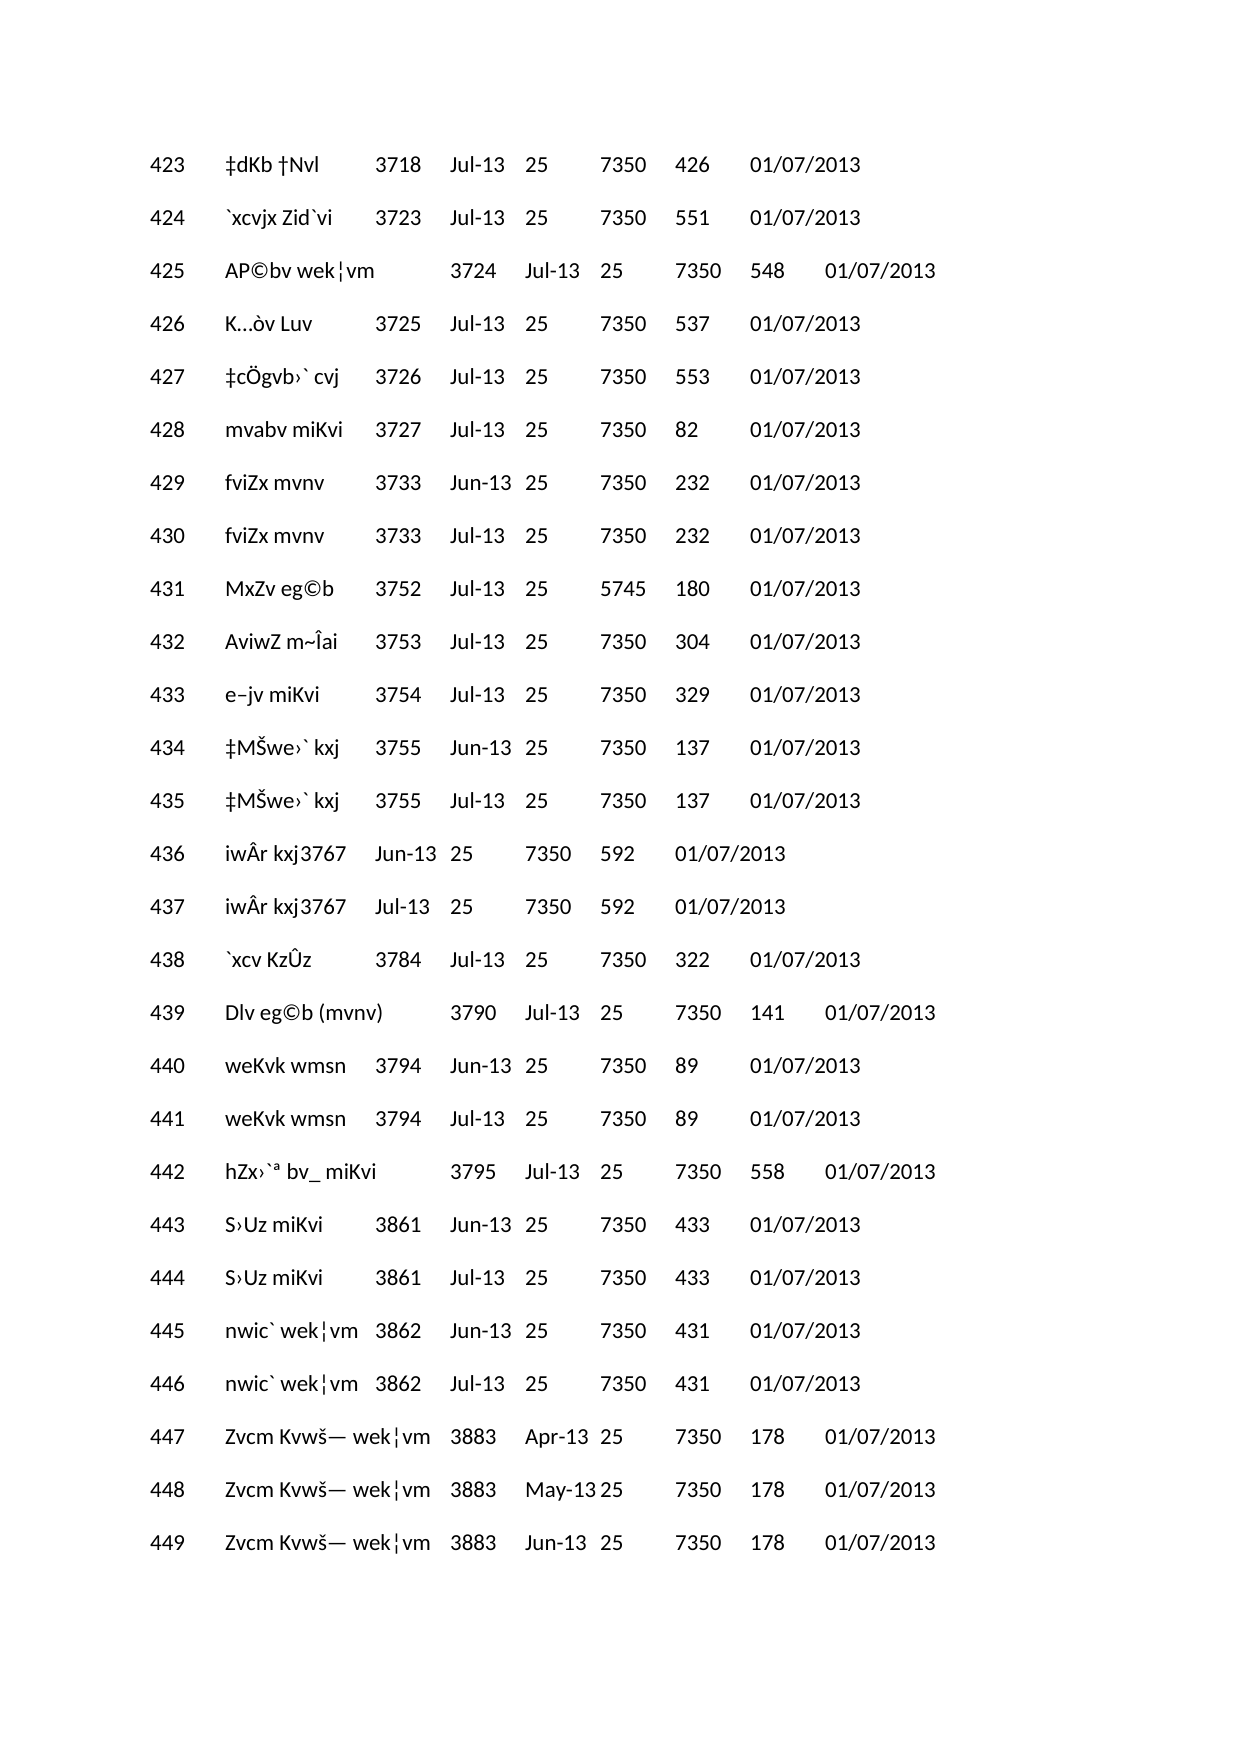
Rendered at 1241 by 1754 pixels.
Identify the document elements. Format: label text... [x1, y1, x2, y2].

text 442 hZx›`ª bv_ miKvi 3795 Jul-13 25 7350 558 01/07/2013 [150, 1157, 1090, 1185]
text 429 fviZx mvnv 3733 Jun-13 25 7350 232 01/07/2013 [150, 468, 1090, 496]
text 436 iwÂr kxj 3767 Jun-13 25 7350 592 01/07/2013 [150, 839, 1090, 867]
text 440 weKvk wmsn 3794 Jun-13 25 7350 89 01/07/2013 [150, 1051, 1090, 1079]
text 446 nwic` wek¦vm 3862 Jul-13 25 7350 431 01/07/2013 [150, 1369, 1090, 1397]
text 433 e–jv miKvi 3754 Jul-13 25 7350 329 01/07/2013 [150, 680, 1090, 708]
text 449 Zvcm Kvwš— wek¦vm 3883 Jun-13 25 7350 178 01/07/2013 [150, 1528, 1090, 1557]
text 438 `xcv KzÛz 3784 Jul-13 25 7350 322 01/07/2013 [150, 945, 1090, 973]
text 445 nwic` wek¦vm 3862 Jun-13 25 7350 431 01/07/2013 [150, 1316, 1090, 1344]
text 426 K…òv Luv 3725 Jul-13 25 7350 537 01/07/2013 [150, 309, 1090, 337]
text 434 ‡MŠwe›` kxj 3755 Jun-13 25 7350 137 01/07/2013 [150, 733, 1090, 761]
text 435 ‡MŠwe›` kxj 3755 Jul-13 25 7350 137 01/07/2013 [150, 786, 1090, 814]
text 443 S›Uz miKvi 3861 Jun-13 25 7350 433 01/07/2013 [150, 1210, 1090, 1238]
text 439 Dlv eg©b (mvnv) 3790 Jul-13 25 7350 141 01/07/2013 [150, 998, 1090, 1026]
text 432 AviwZ m~Îai 3753 Jul-13 25 7350 304 01/07/2013 [150, 627, 1090, 655]
text 448 Zvcm Kvwš— wek¦vm 3883 May-13 25 7350 178 01/07/2013 [150, 1476, 1090, 1503]
text 425 AP©bv wek¦vm 3724 Jul-13 25 7350 548 01/07/2013 [150, 256, 1090, 284]
text 431 MxZv eg©b 3752 Jul-13 25 5745 180 01/07/2013 [150, 574, 1090, 602]
text 437 iwÂr kxj 3767 Jul-13 25 7350 592 01/07/2013 [150, 892, 1090, 920]
text 423 ‡dKb †Nvl 3718 Jul-13 25 7350 426 01/07/2013 [150, 150, 1090, 178]
text 447 Zvcm Kvwš— wek¦vm 3883 Apr-13 25 7350 178 01/07/2013 [150, 1422, 1090, 1451]
text 428 mvabv miKvi 3727 Jul-13 25 7350 82 01/07/2013 [150, 415, 1090, 443]
text 444 S›Uz miKvi 3861 Jul-13 25 7350 433 01/07/2013 [150, 1263, 1090, 1291]
text 441 weKvk wmsn 3794 Jul-13 25 7350 89 01/07/2013 [150, 1104, 1090, 1132]
text 424 `xcvjx Zid`vi 3723 Jul-13 25 7350 551 01/07/2013 [150, 203, 1090, 231]
text 427 ‡cÖgvb›` cvj 3726 Jul-13 25 7350 553 01/07/2013 [150, 362, 1090, 390]
text 430 fviZx mvnv 3733 Jul-13 25 7350 232 01/07/2013 [150, 521, 1090, 549]
